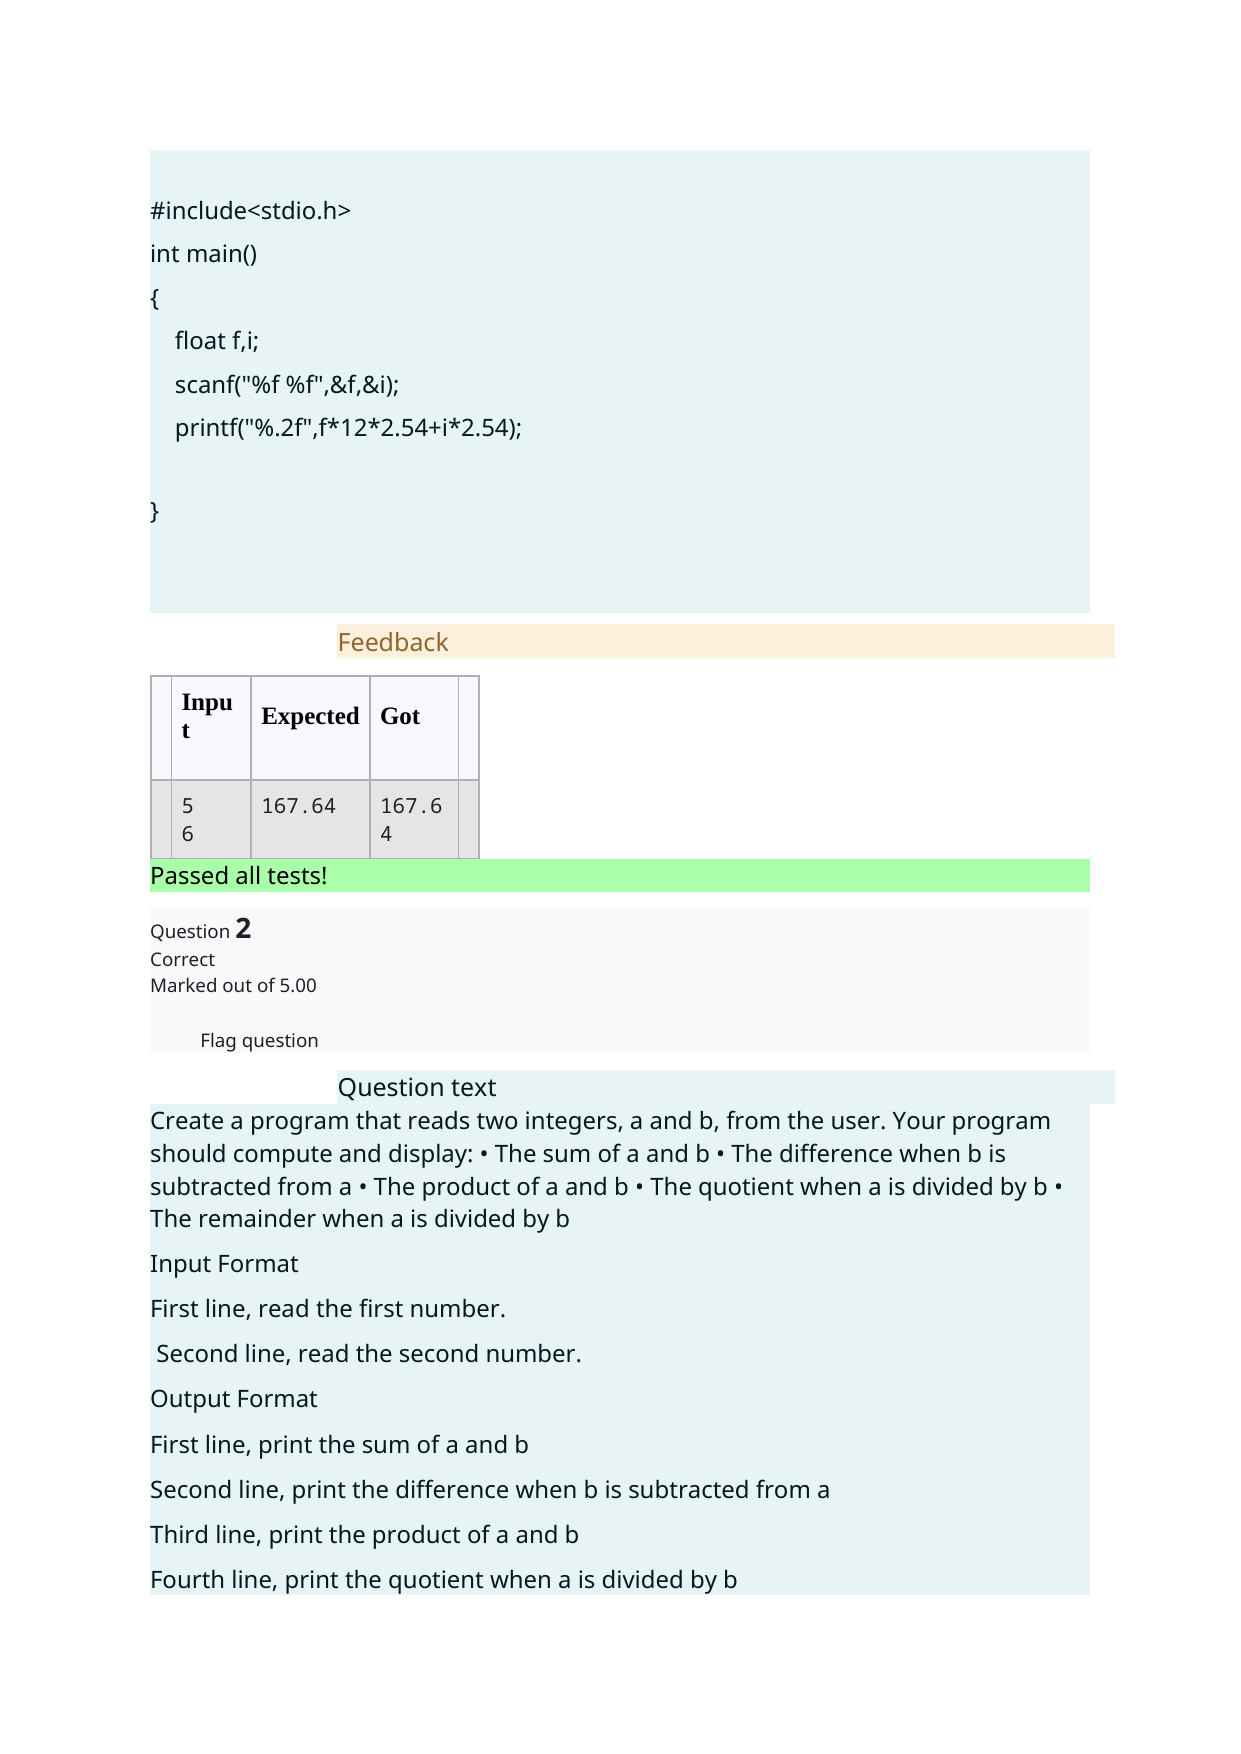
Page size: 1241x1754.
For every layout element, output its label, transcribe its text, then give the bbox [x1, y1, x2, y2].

text First line, print the sum of a and b [150, 1427, 1090, 1460]
text { [150, 281, 1090, 313]
text int main() [150, 237, 1090, 270]
text Create a program that reads two integers, a and b, from the user. Your program should compute and display: • The sum of a and b • The difference when b is subtracted from a • The product of a and b • The quotient when a is divided by b • The remainder when a is divided by b [150, 1104, 1090, 1234]
text Fourth line, print the quotient when a is divided by b [150, 1563, 1090, 1595]
text Second line, print the difference when b is subtracted from a [150, 1472, 1090, 1505]
text Second line, read the second number. [150, 1337, 1090, 1370]
table_header Expected [252, 677, 369, 779]
table_cell [459, 781, 478, 858]
table_header Input [172, 677, 250, 779]
text First line, read the first number. [150, 1292, 1090, 1325]
table_cell 167.64 [252, 781, 369, 858]
table_cell 167.64 [371, 781, 458, 858]
text Question 2 [150, 908, 1090, 947]
table_cell [152, 781, 171, 858]
text Input Format [150, 1247, 1090, 1279]
text Correct [150, 947, 1090, 972]
text scanf("%f %f",&f,&i); [150, 368, 1090, 400]
text #include<stdio.h> [150, 193, 1090, 226]
table_header Got [371, 677, 458, 779]
text } [150, 494, 1090, 526]
text float f,i; [150, 324, 1090, 357]
text Output Format [150, 1382, 1090, 1415]
text Question text [337, 1070, 1115, 1104]
text Feedback [337, 624, 1115, 658]
text Marked out of 5.00 [150, 972, 1090, 998]
text Flag question [150, 998, 1090, 1053]
text Third line, print the product of a and b [150, 1518, 1090, 1550]
text Passed all tests! [150, 859, 1090, 892]
text printf("%.2f",f*12*2.54+i*2.54); [150, 411, 1090, 444]
table_header [152, 677, 171, 779]
table_header [459, 677, 478, 779]
table_cell 5 6 [172, 781, 250, 858]
